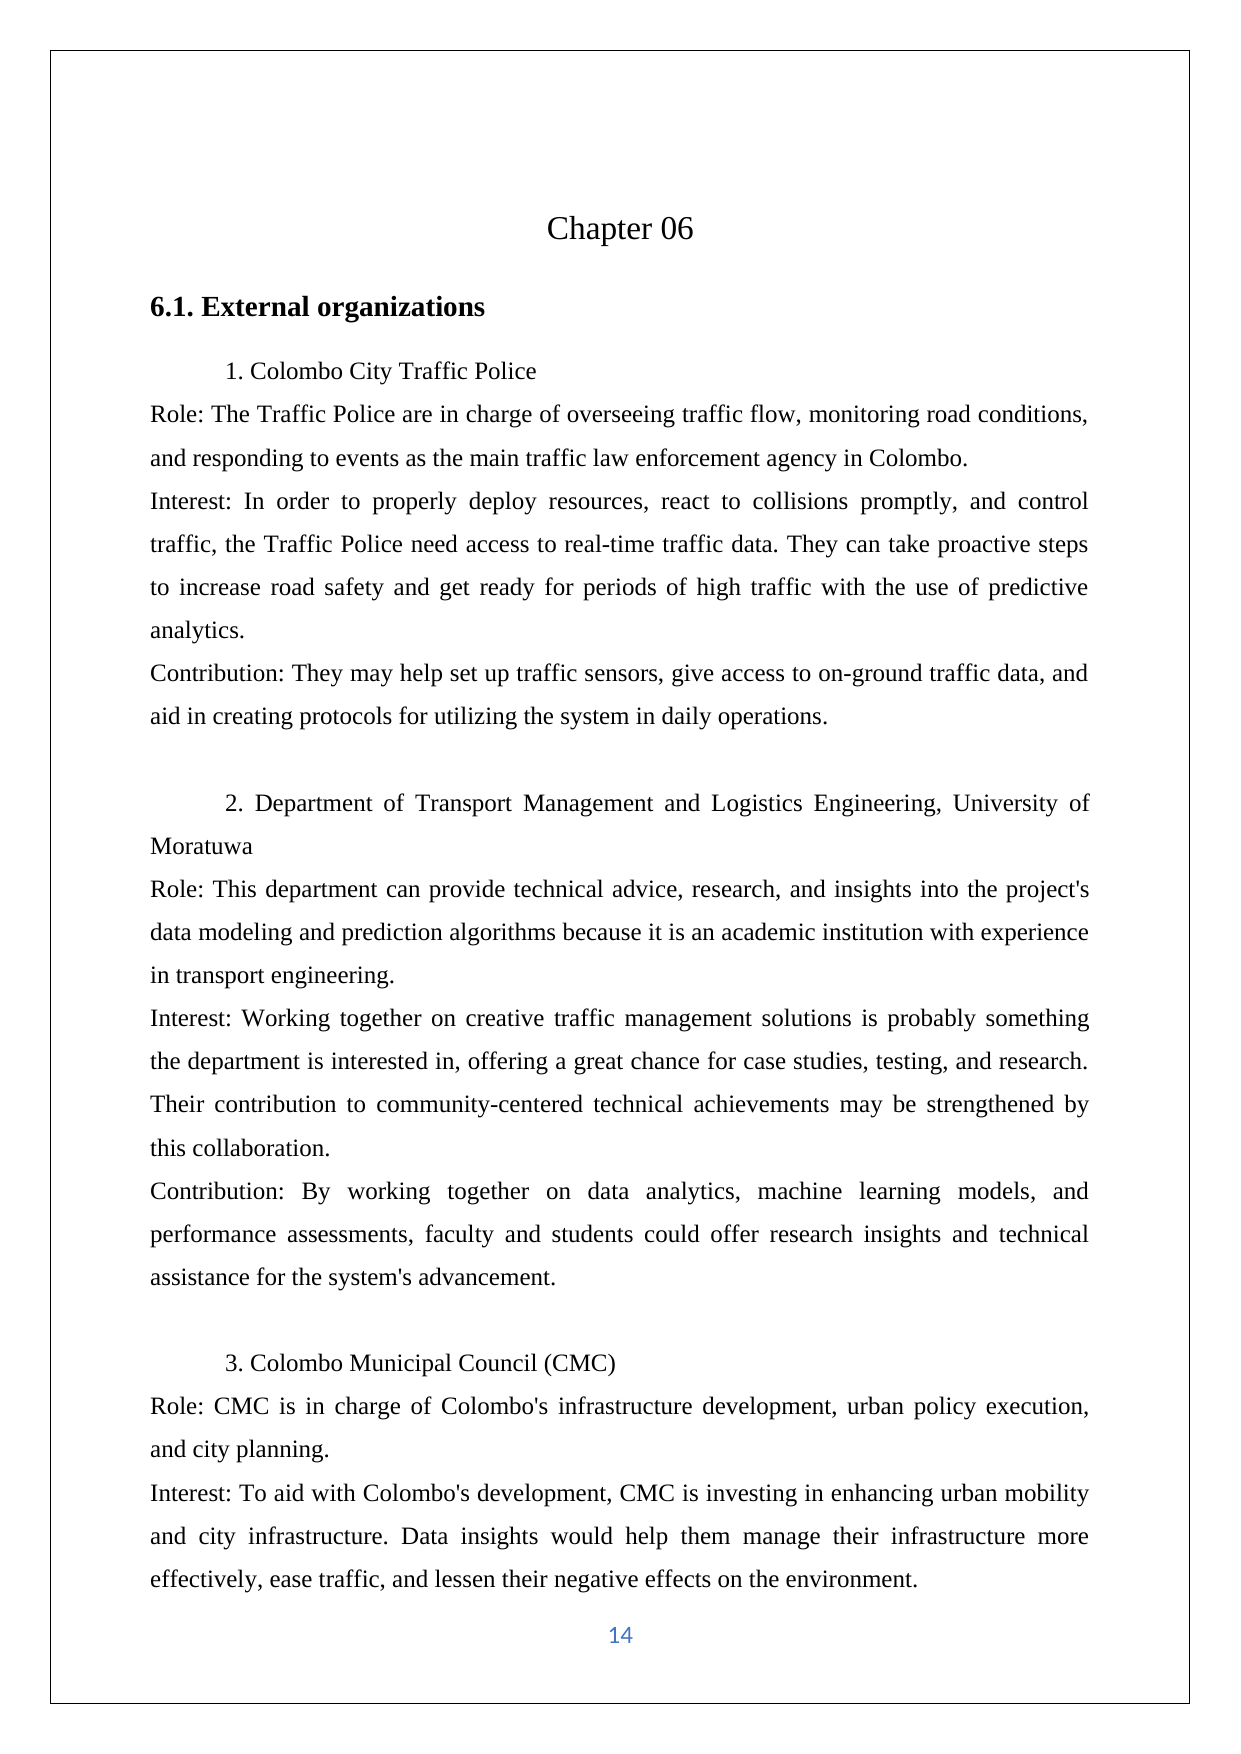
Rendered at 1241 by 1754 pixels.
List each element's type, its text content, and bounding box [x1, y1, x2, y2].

subtitle 6.1. External organizations [150, 289, 1090, 323]
text 2. Department of Transport Management and Logistics Engineering, University of Moratuwa [150, 788, 1090, 859]
text Contribution: By working together on data analytics, machine learning models, and performance assessments, faculty and students could offer research insights and technical assistance for the system's advancement. [150, 1176, 1090, 1291]
subtitle Chapter 06 [150, 208, 1090, 247]
text Role: This department can provide technical advice, research, and insights into the project's data modeling and prediction algorithms because it is an academic institution with experience in transport engineering. [150, 874, 1090, 989]
text Contribution: They may help set up traffic sensors, give access to on-ground traffic data, and aid in creating protocols for utilizing the system in daily operations. [150, 658, 1090, 730]
text Interest: To aid with Colombo's development, CMC is investing in enhancing urban mobility and city infrastructure. Data insights would help them manage their infrastructure more effectively, ease traffic, and lessen their negative effects on the environment. [150, 1478, 1090, 1593]
text 3. Colombo Municipal Council (CMC) [150, 1348, 1090, 1377]
text Interest: Working together on creative traffic management solutions is probably something the department is interested in, offering a great chance for case studies, testing, and research. Their contribution to community-centered technical achievements may be strengthened by this collaboration. [150, 1003, 1090, 1161]
text Role: CMC is in charge of Colombo's infrastructure development, urban policy execution, and city planning. [150, 1391, 1090, 1463]
text Interest: In order to properly deploy resources, react to collisions promptly, and control traffic, the Traffic Police need access to real-time traffic data. They can take proactive steps to increase road safety and get ready for periods of high traffic with the use of predictive analytics. [150, 486, 1090, 644]
text 1. Colombo City Traffic Police [150, 356, 1090, 385]
text Role: The Traffic Police are in charge of overseeing traffic flow, monitoring road conditions, and responding to events as the main traffic law enforcement agency in Colombo. [150, 399, 1090, 471]
